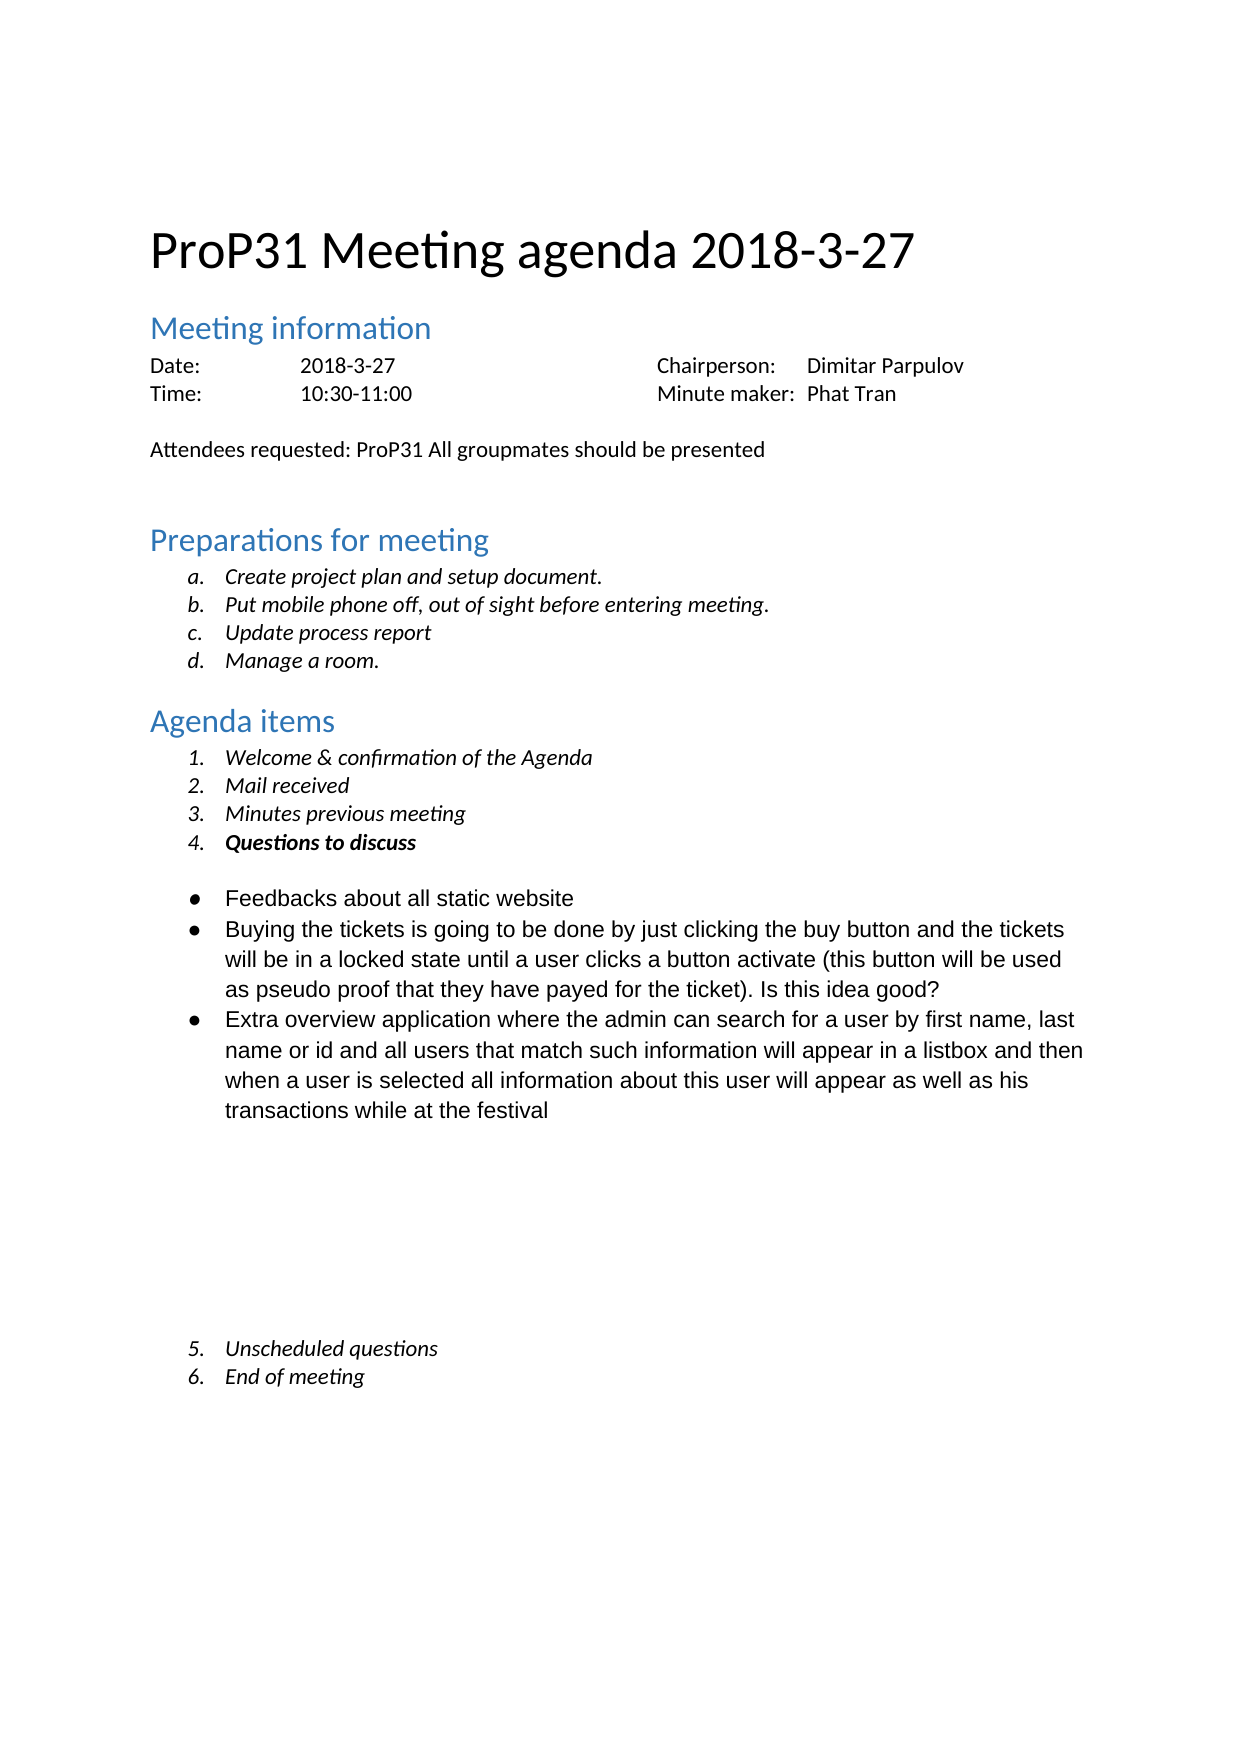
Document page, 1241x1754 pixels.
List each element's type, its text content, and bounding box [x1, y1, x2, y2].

subtitle Preparations for meeting [150, 518, 1090, 559]
title ProP31 Meeting agenda 2018-3-27 [150, 216, 1090, 282]
text Chairperson: Dimitar Parpulov [657, 351, 1090, 379]
text Minute maker: Phat Tran [657, 379, 1090, 407]
list Minutes previous meeting [187, 799, 1090, 828]
text Time: 10:30-11:00 [150, 379, 583, 435]
list Welcome & confirmation of the Agenda [187, 743, 1090, 772]
list Questions to discuss [187, 828, 1090, 856]
list Extra overview application where the admin can search for a user by first name, last name or id and all users that match such information will appear in a listbox and then when a user is selected all information about this user will appear as well as his transactions while at the festival [187, 1006, 1090, 1123]
list Feedbacks about all static website [187, 884, 1090, 912]
text Attendees requested: ProP31 All groupmates should be presented [150, 435, 1090, 463]
list Update process report [187, 618, 1090, 647]
list Buying the tickets is going to be done by just clicking the buy button and the tickets will be in a locked state until a user clicks a button activate (this button will be used as pseudo proof that they have payed for the ticket). Is this idea good? [187, 916, 1090, 1003]
list Create project plan and setup document. [187, 562, 1090, 591]
text Date: 2018-3-27 [150, 351, 583, 379]
subtitle Meeting information [150, 307, 1090, 348]
list Put mobile phone off, out of sight before entering meeting. [187, 591, 1090, 618]
subtitle Agenda items [150, 699, 1090, 740]
list Mail received [187, 772, 1090, 799]
list Unscheduled questions [187, 1334, 1090, 1362]
list Manage a room. [187, 647, 1090, 674]
list End of meeting [187, 1362, 1090, 1390]
